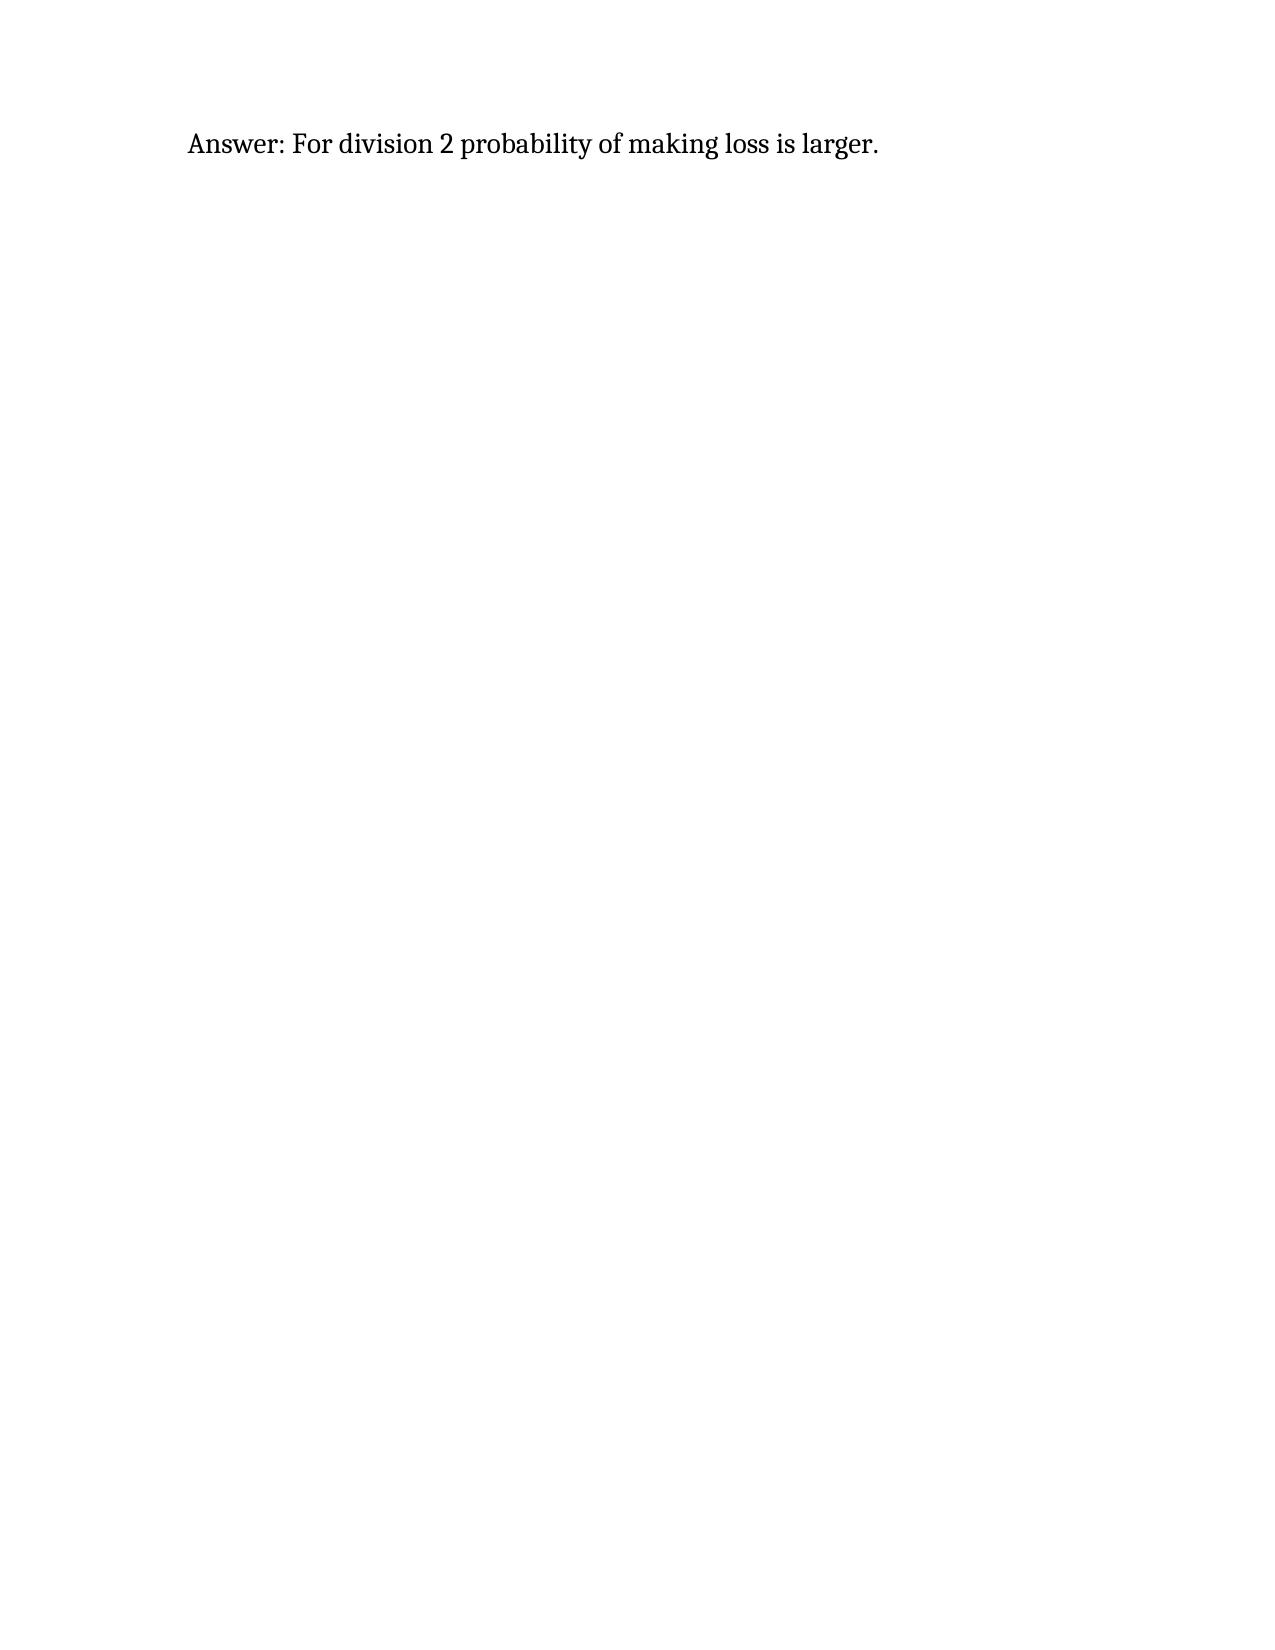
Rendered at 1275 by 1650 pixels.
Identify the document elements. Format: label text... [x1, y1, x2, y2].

text Answer: For division 2 probability of making loss is larger. [187, 127, 1087, 161]
